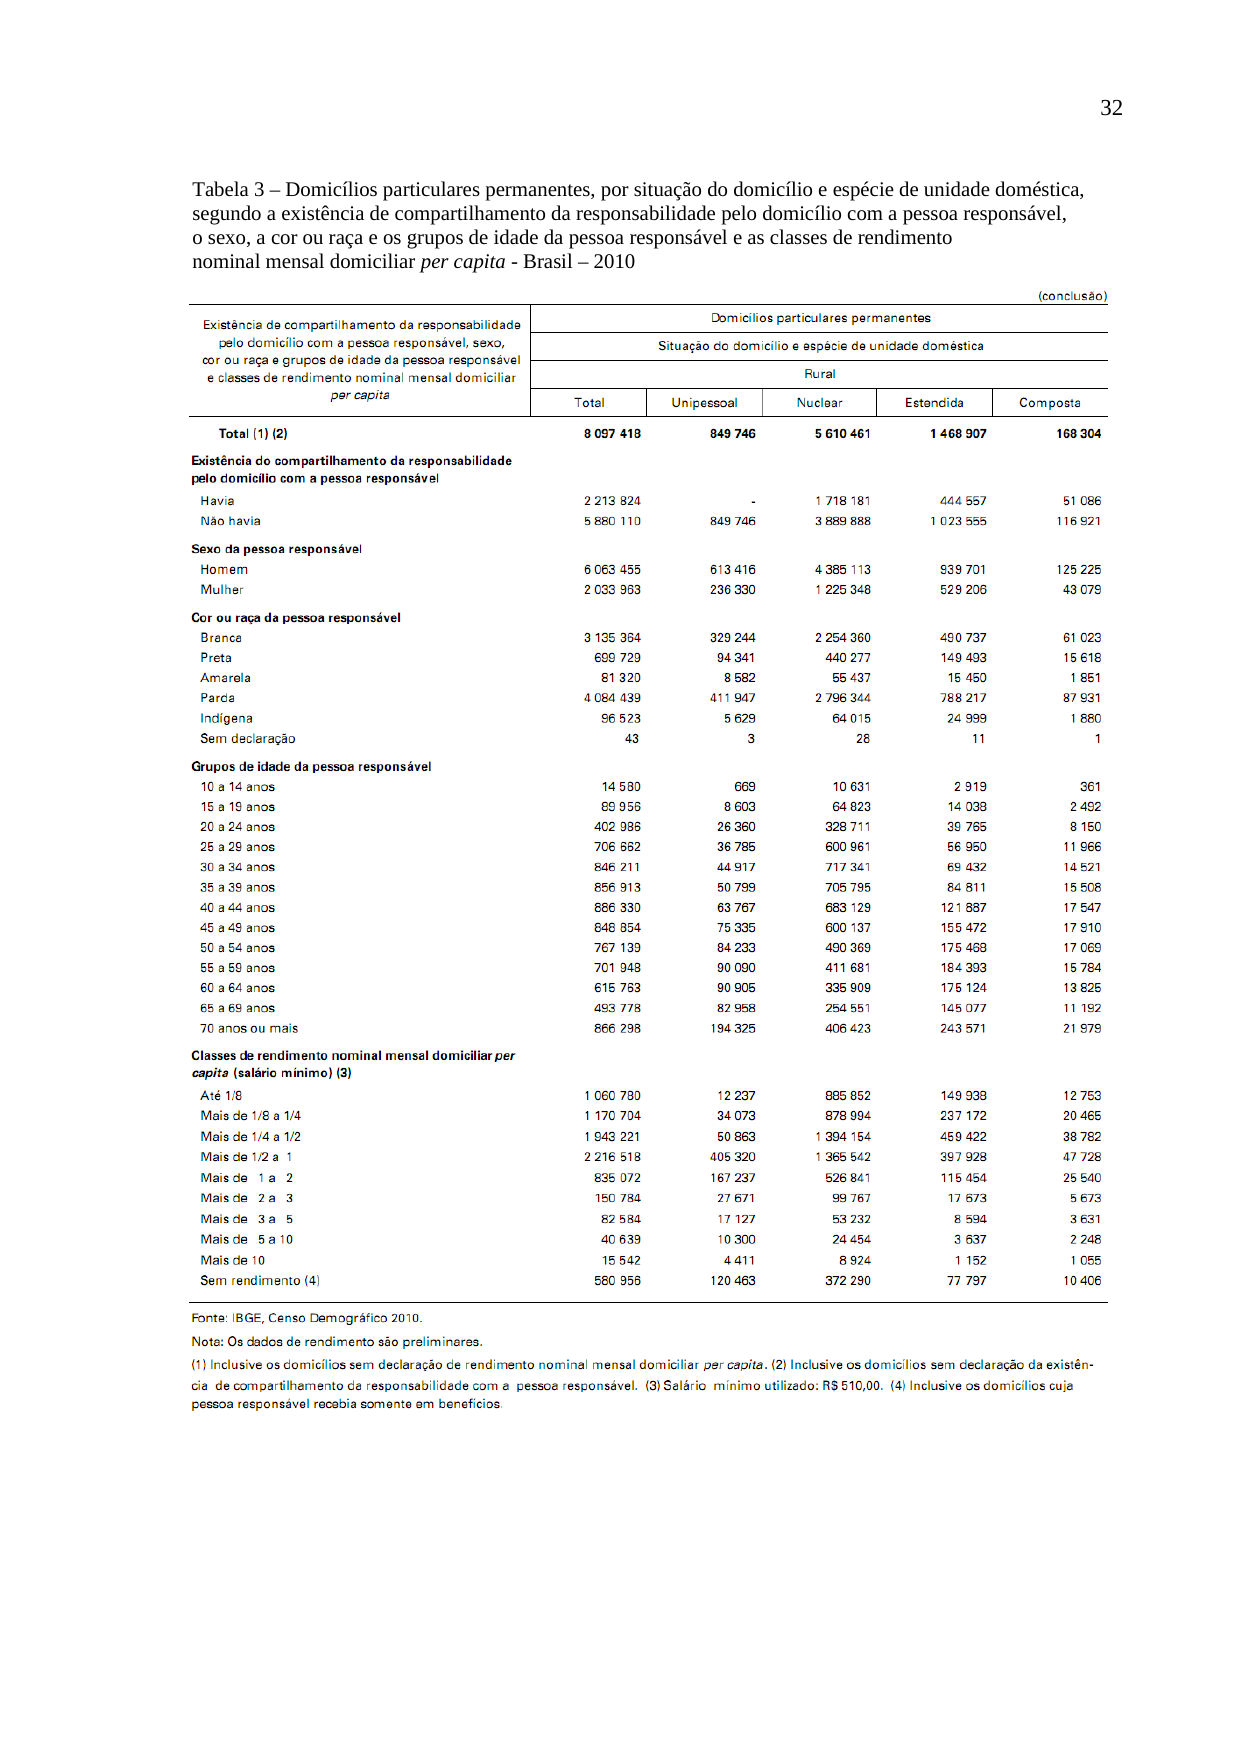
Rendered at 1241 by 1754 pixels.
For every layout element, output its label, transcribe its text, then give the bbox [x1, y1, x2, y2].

picture [177, 286, 1122, 1427]
text Tabela 3 – Domicílios particulares permanentes, por situação do domicílio e espécie de unidade doméstica, segundo a existência de compartilhamento da responsabilidade pelo domicílio com a pessoa responsável, o sexo, a cor ou raça e os grupos de idade da pessoa responsável e as classes de rendimento nominal mensal domiciliar per capita - Brasil – 2010 [192, 177, 1122, 273]
